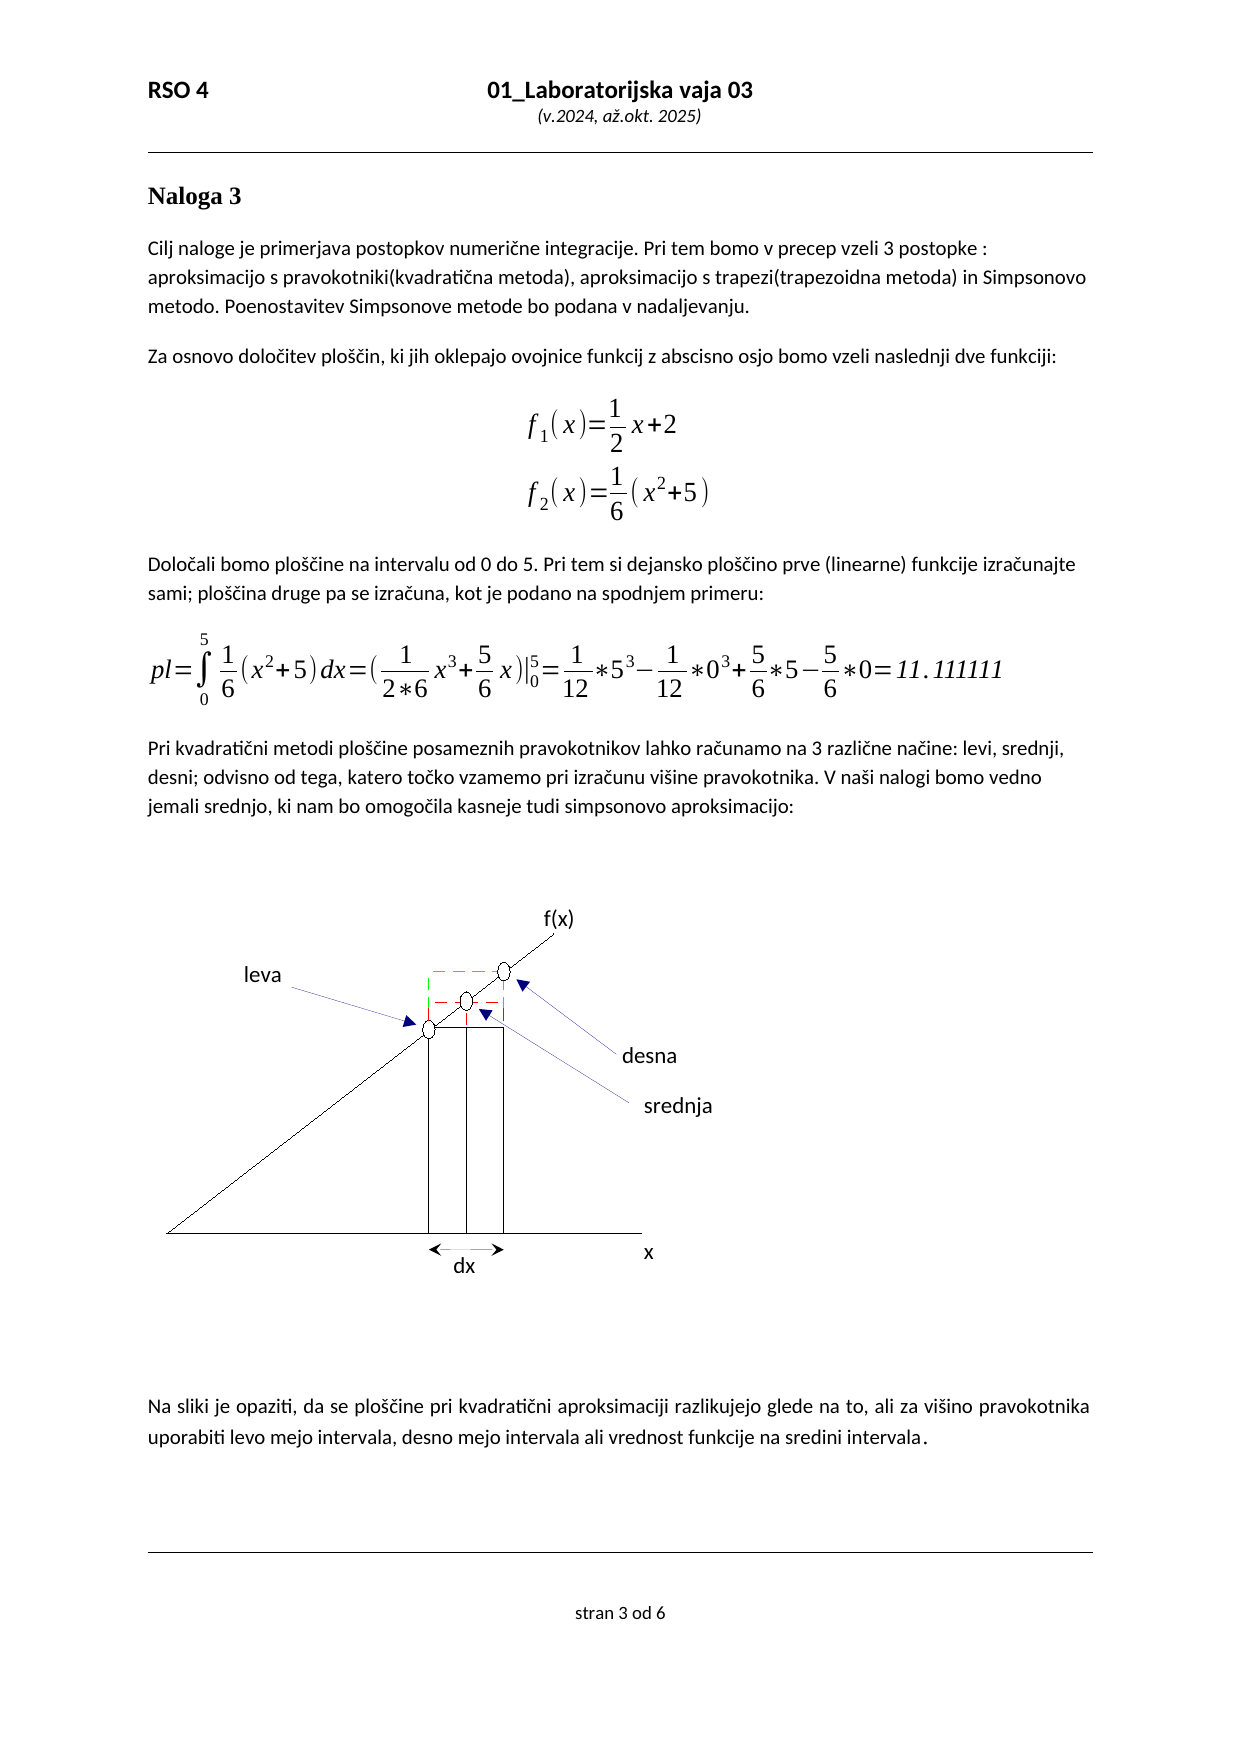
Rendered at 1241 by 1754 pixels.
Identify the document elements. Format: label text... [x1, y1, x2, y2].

text Določali bomo ploščine na intervalu od 0 do 5. Pri tem si dejansko ploščino prve (linearne) funkcije izračunajte sami; ploščina druge pa se izračuna, kot je podano na spodnjem primeru: [148, 551, 1093, 606]
text Pri kvadratični metodi ploščine posameznih pravokotnikov lahko računamo na 3 različne načine: levi, srednji, desni; odvisno od tega, katero točko vzamemo pri izračunu višine pravokotnika. V naši nalogi bomo vedno jemali srednjo, ki nam bo omogočila kasneje tudi simpsonovo aproksimacijo: [148, 735, 1093, 819]
text Na sliki je opaziti, da se ploščine pri kvadratični aproksimaciji razlikujejo glede na to, ali za višino pravokotnika uporabiti levo mejo intervala, desno mejo intervala ali vrednost funkcije na sredini intervala. [148, 1393, 1093, 1449]
text Naloga 3 [148, 181, 1093, 210]
text Za osnovo določitev ploščin, ki jih oklepajo ovojnice funkcij z abscisno osjo bomo vzeli naslednji dve funkciji: [148, 343, 1093, 369]
text Cilj naloge je primerjava postopkov numerične integracije. Pri tem bomo v precep vzeli 3 postopke : aproksimacijo s pravokotniki(kvadratična metoda), aproksimacijo s trapezi(trapezoidna metoda) in Simpsonovo metodo. Poenostavitev Simpsonove metode bo podana v nadaljevanju. [148, 235, 1093, 319]
